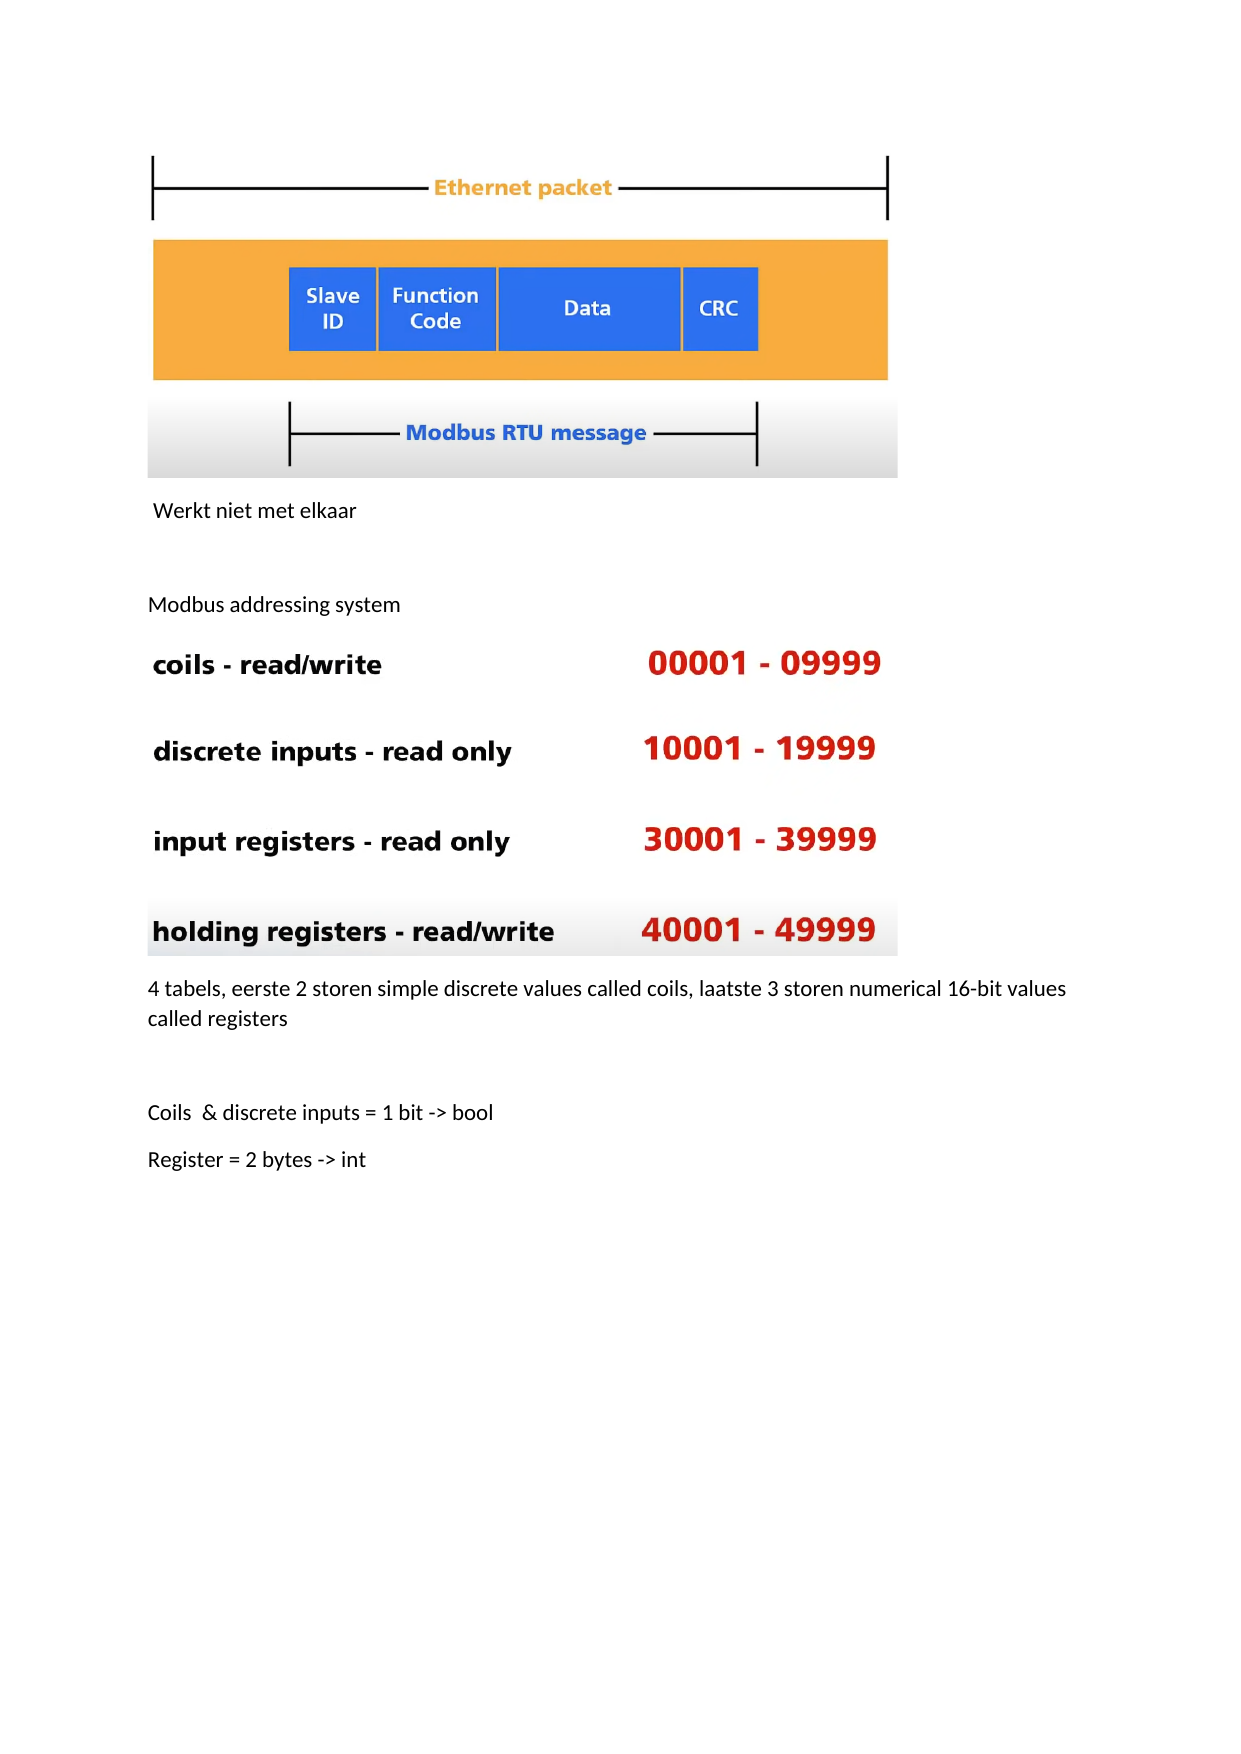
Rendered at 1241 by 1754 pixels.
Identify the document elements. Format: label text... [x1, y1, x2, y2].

picture [147, 147, 898, 478]
text 4 tabels, eerste 2 storen simple discrete values called coils, laatste 3 storen numerical 16-bit values called registers [148, 974, 1093, 1033]
text Werkt niet met elkaar [148, 496, 1093, 524]
text Modbus addressing system [148, 590, 1093, 618]
picture [147, 636, 898, 956]
text Register = 2 bytes -> int [148, 1145, 1093, 1173]
text Coils & discrete inputs = 1 bit -> bool [148, 1098, 1093, 1126]
